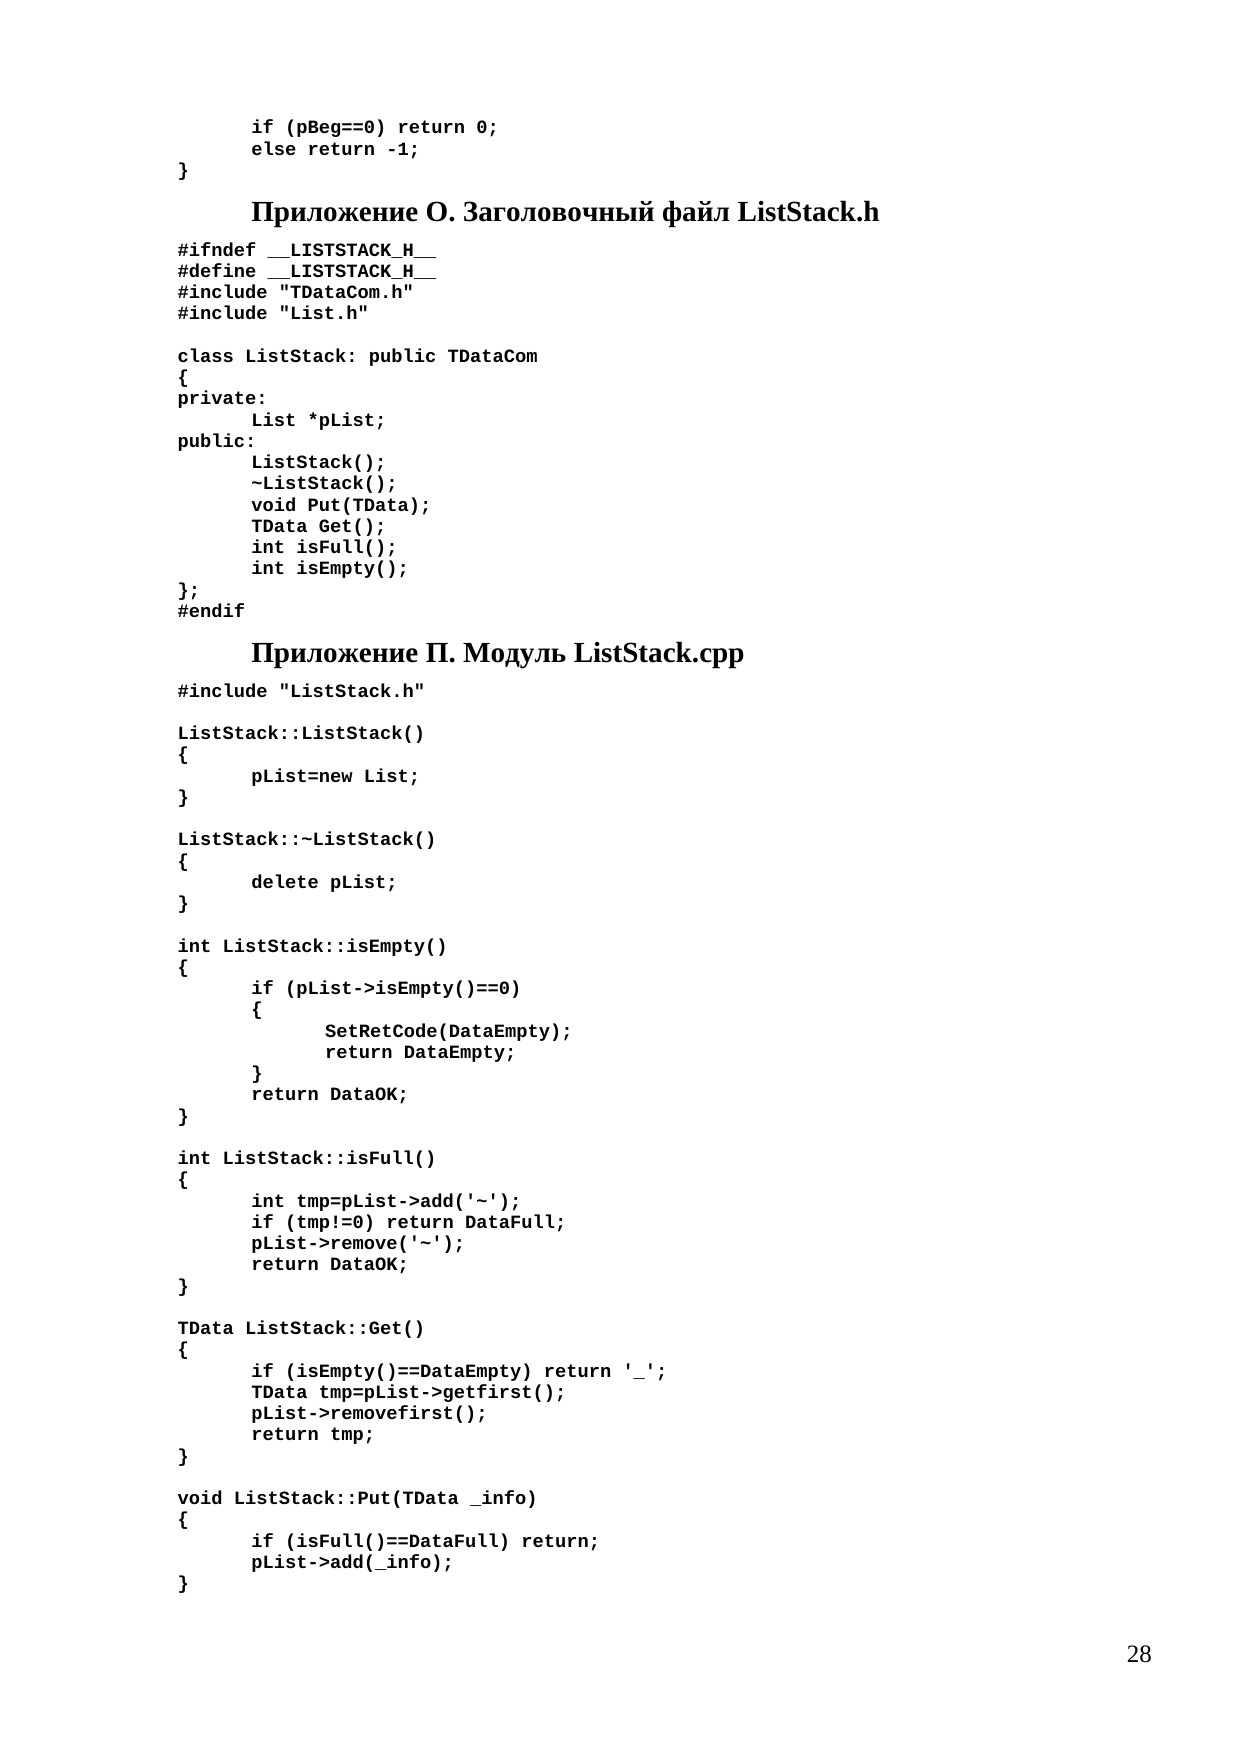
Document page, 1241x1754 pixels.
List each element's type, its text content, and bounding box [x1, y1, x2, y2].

text private: [177, 389, 1152, 410]
text #define __LISTSTACK_H__ [177, 262, 1152, 283]
text int tmp=pList->add('~'); [177, 1191, 1152, 1213]
text ListStack::ListStack() [177, 724, 1152, 745]
text public: [177, 432, 1152, 453]
text } [177, 894, 1152, 915]
text } [177, 1064, 1152, 1085]
text if (pList->isEmpty()==0) [177, 979, 1152, 1000]
text { [177, 745, 1152, 766]
text return DataOK; [177, 1085, 1152, 1106]
text } [177, 1106, 1152, 1128]
text return DataEmpty; [177, 1043, 1152, 1064]
text int isEmpty(); [177, 559, 1152, 580]
subtitle Приложение О. Заголовочный файл ListStack.h [177, 194, 1152, 228]
text }; [177, 580, 1152, 602]
text #include "List.h" [177, 304, 1152, 325]
text { [177, 958, 1152, 979]
text { [177, 1340, 1152, 1361]
text pList->removefirst(); [177, 1404, 1152, 1425]
text #include "ListStack.h" [177, 681, 1152, 703]
text ListStack(); [177, 453, 1152, 474]
text SetRetCode(DataEmpty); [177, 1021, 1152, 1043]
text class ListStack: public TDataCom [177, 347, 1152, 368]
text if (tmp!=0) return DataFull; [177, 1213, 1152, 1234]
text else return -1; [177, 139, 1152, 161]
text TData ListStack::Get() [177, 1319, 1152, 1340]
text if (isFull()==DataFull) return; [177, 1531, 1152, 1553]
text List *pList; [177, 410, 1152, 432]
text { [177, 851, 1152, 873]
text TData Get(); [177, 517, 1152, 538]
text #ifndef __LISTSTACK_H__ [177, 240, 1152, 262]
text return DataOK; [177, 1255, 1152, 1276]
text void ListStack::Put(TData _info) [177, 1489, 1152, 1510]
text #include "TDataCom.h" [177, 283, 1152, 304]
text int isFull(); [177, 538, 1152, 559]
text ~ListStack(); [177, 474, 1152, 495]
text pList->add(_info); [177, 1553, 1152, 1574]
text return tmp; [177, 1425, 1152, 1446]
subtitle Приложение П. Модуль ListStack.cpp [177, 635, 1152, 669]
text delete pList; [177, 873, 1152, 894]
text { [177, 368, 1152, 389]
text if (isEmpty()==DataEmpty) return '_'; [177, 1361, 1152, 1383]
text TData tmp=pList->getfirst(); [177, 1383, 1152, 1404]
text void Put(TData); [177, 495, 1152, 517]
text } [177, 1574, 1152, 1595]
text if (pBeg==0) return 0; [177, 118, 1152, 139]
text pList->remove('~'); [177, 1234, 1152, 1255]
text #endif [177, 602, 1152, 623]
text { [177, 1000, 1152, 1021]
text { [177, 1170, 1152, 1191]
text } [177, 1446, 1152, 1468]
text } [177, 1276, 1152, 1298]
text } [177, 161, 1152, 182]
text { [177, 1510, 1152, 1531]
text int ListStack::isFull() [177, 1149, 1152, 1170]
text ListStack::~ListStack() [177, 830, 1152, 851]
text } [177, 788, 1152, 809]
text pList=new List; [177, 766, 1152, 788]
text int ListStack::isEmpty() [177, 936, 1152, 958]
